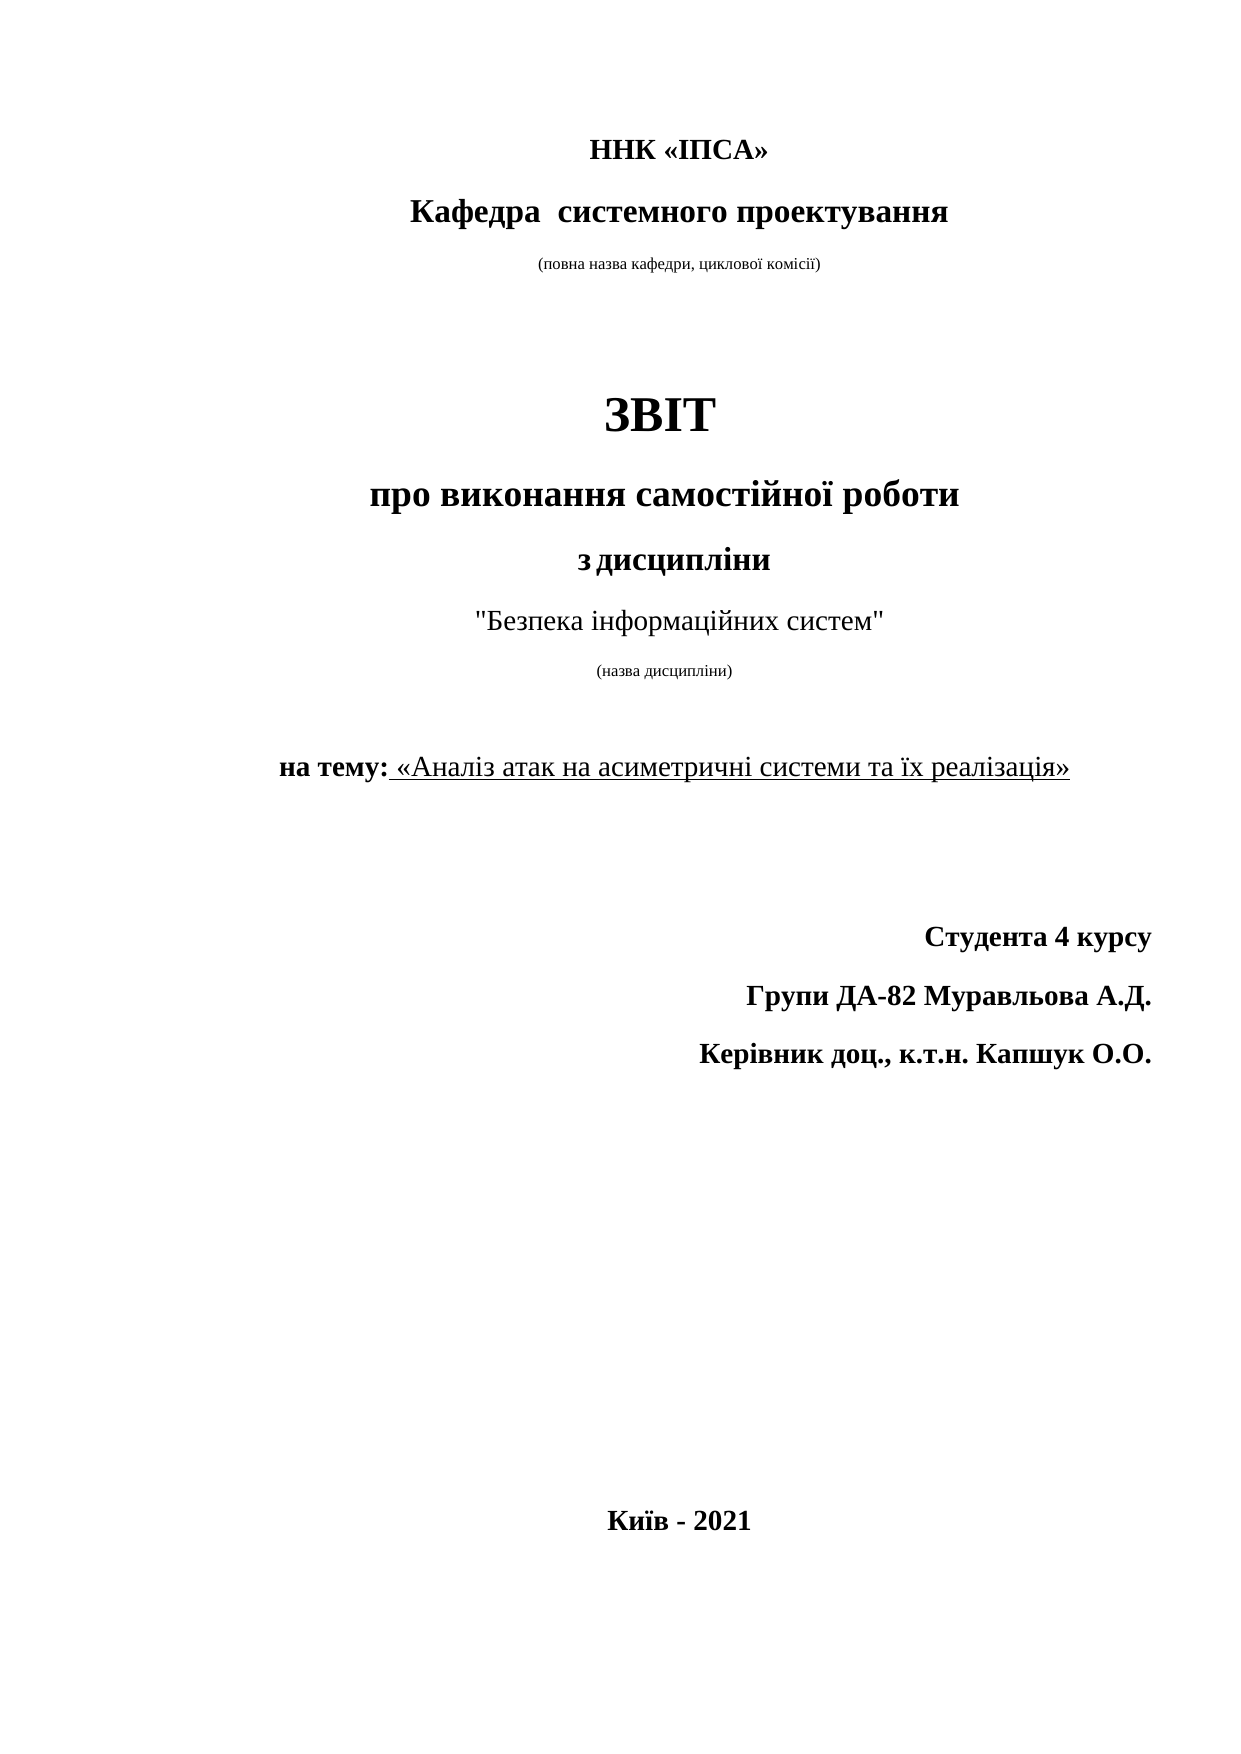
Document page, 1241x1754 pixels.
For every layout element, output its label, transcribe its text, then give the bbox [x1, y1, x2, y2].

text (назва дисципліни) [168, 662, 1152, 681]
text Групи ДА-82 Муравльова А.Д. [563, 978, 1152, 1011]
text ННК «ІПСА» [268, 132, 1060, 166]
text про виконання самостійної роботи [168, 472, 1152, 515]
text Керівник доц., к.т.н. Капшук О.О. [563, 1036, 1152, 1070]
text (повна назва кафедри, циклової комісії) [268, 254, 1060, 273]
text Київ - 2021 [268, 1503, 1060, 1537]
text Студента 4 курсу [563, 919, 1152, 953]
subtitle ЗВІТ [168, 385, 1152, 442]
text Кафедра системного проектування [177, 191, 1152, 229]
text "Безпека інформаційних систем" [177, 603, 1152, 637]
text на тему: «Аналіз атак на асиметричні системи та їх реалізація» [168, 749, 1152, 783]
text з дисципліни [168, 540, 1151, 578]
